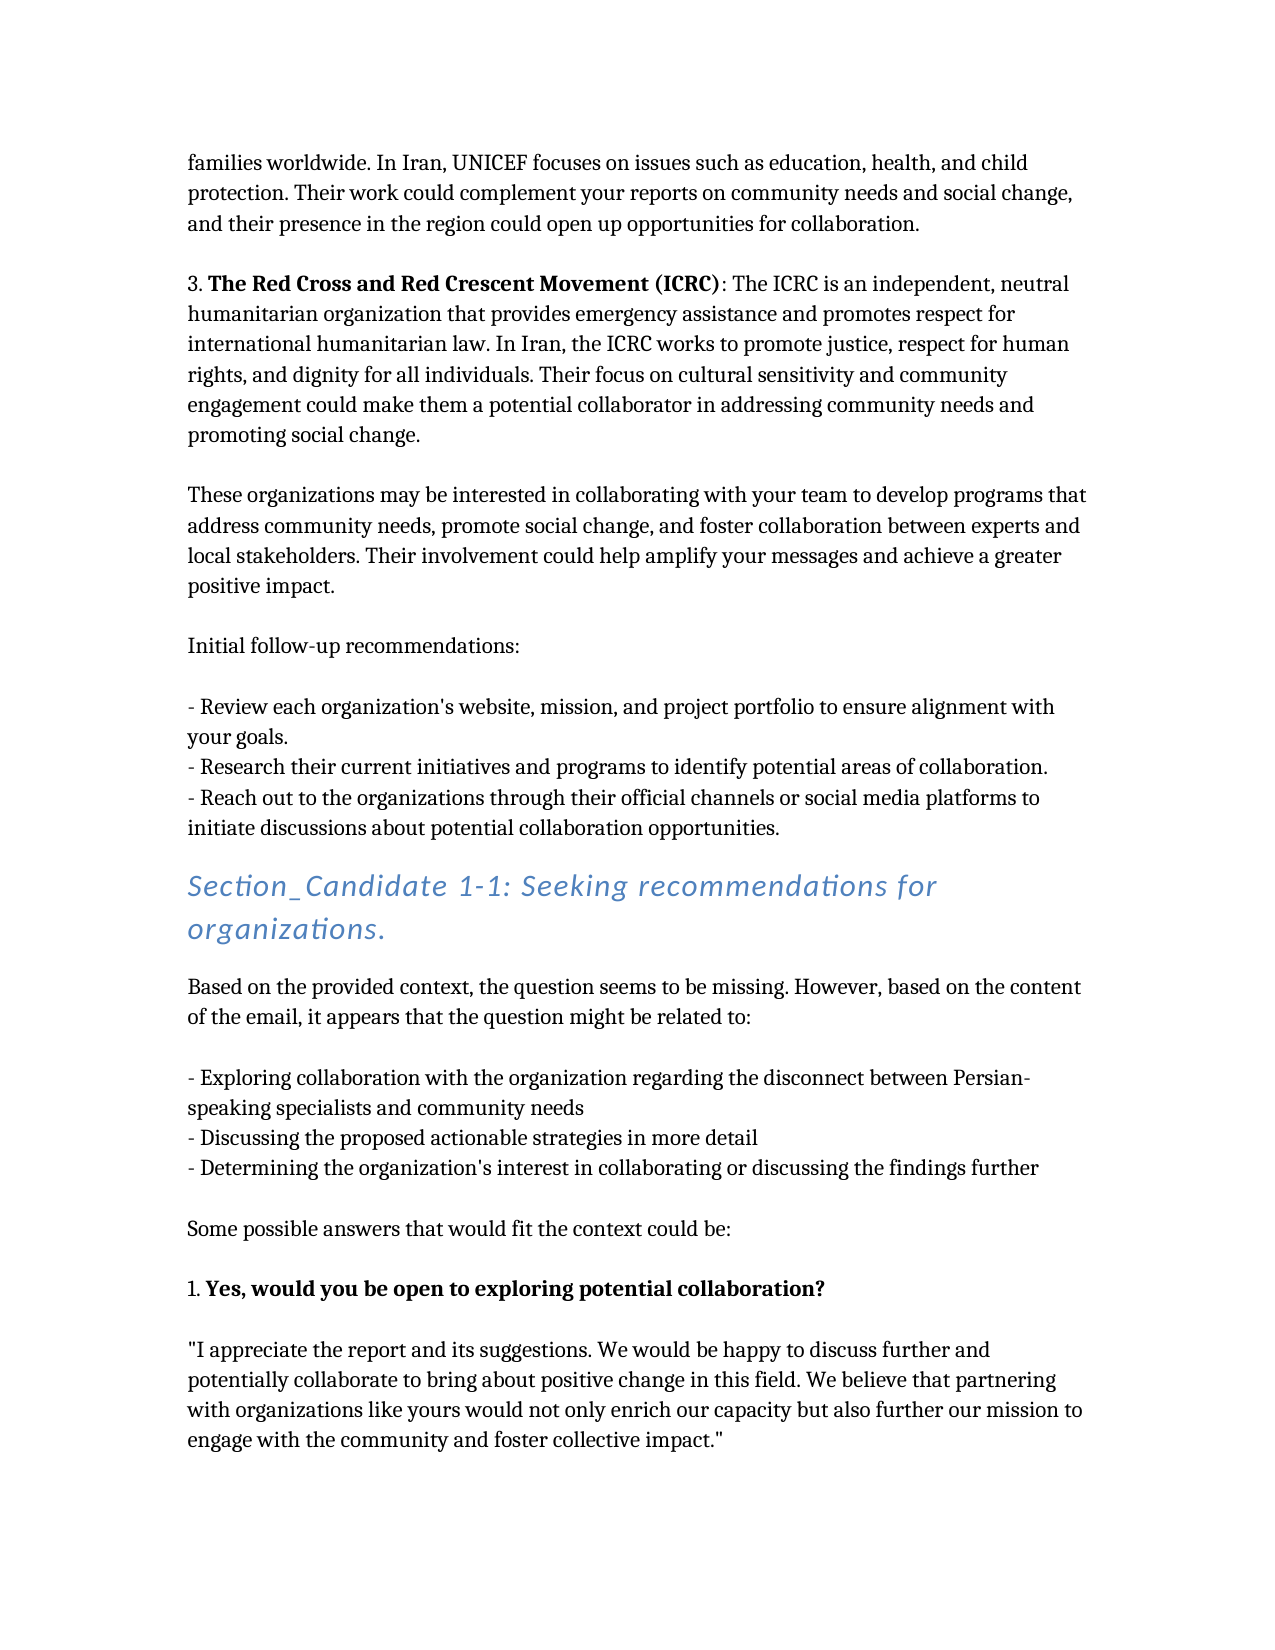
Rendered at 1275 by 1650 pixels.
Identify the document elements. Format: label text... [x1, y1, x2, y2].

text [187, 974, 1087, 1484]
subtitle Section_Candidate 1-1: Seeking recommendations for organizations. [187, 866, 1087, 947]
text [187, 150, 1087, 841]
